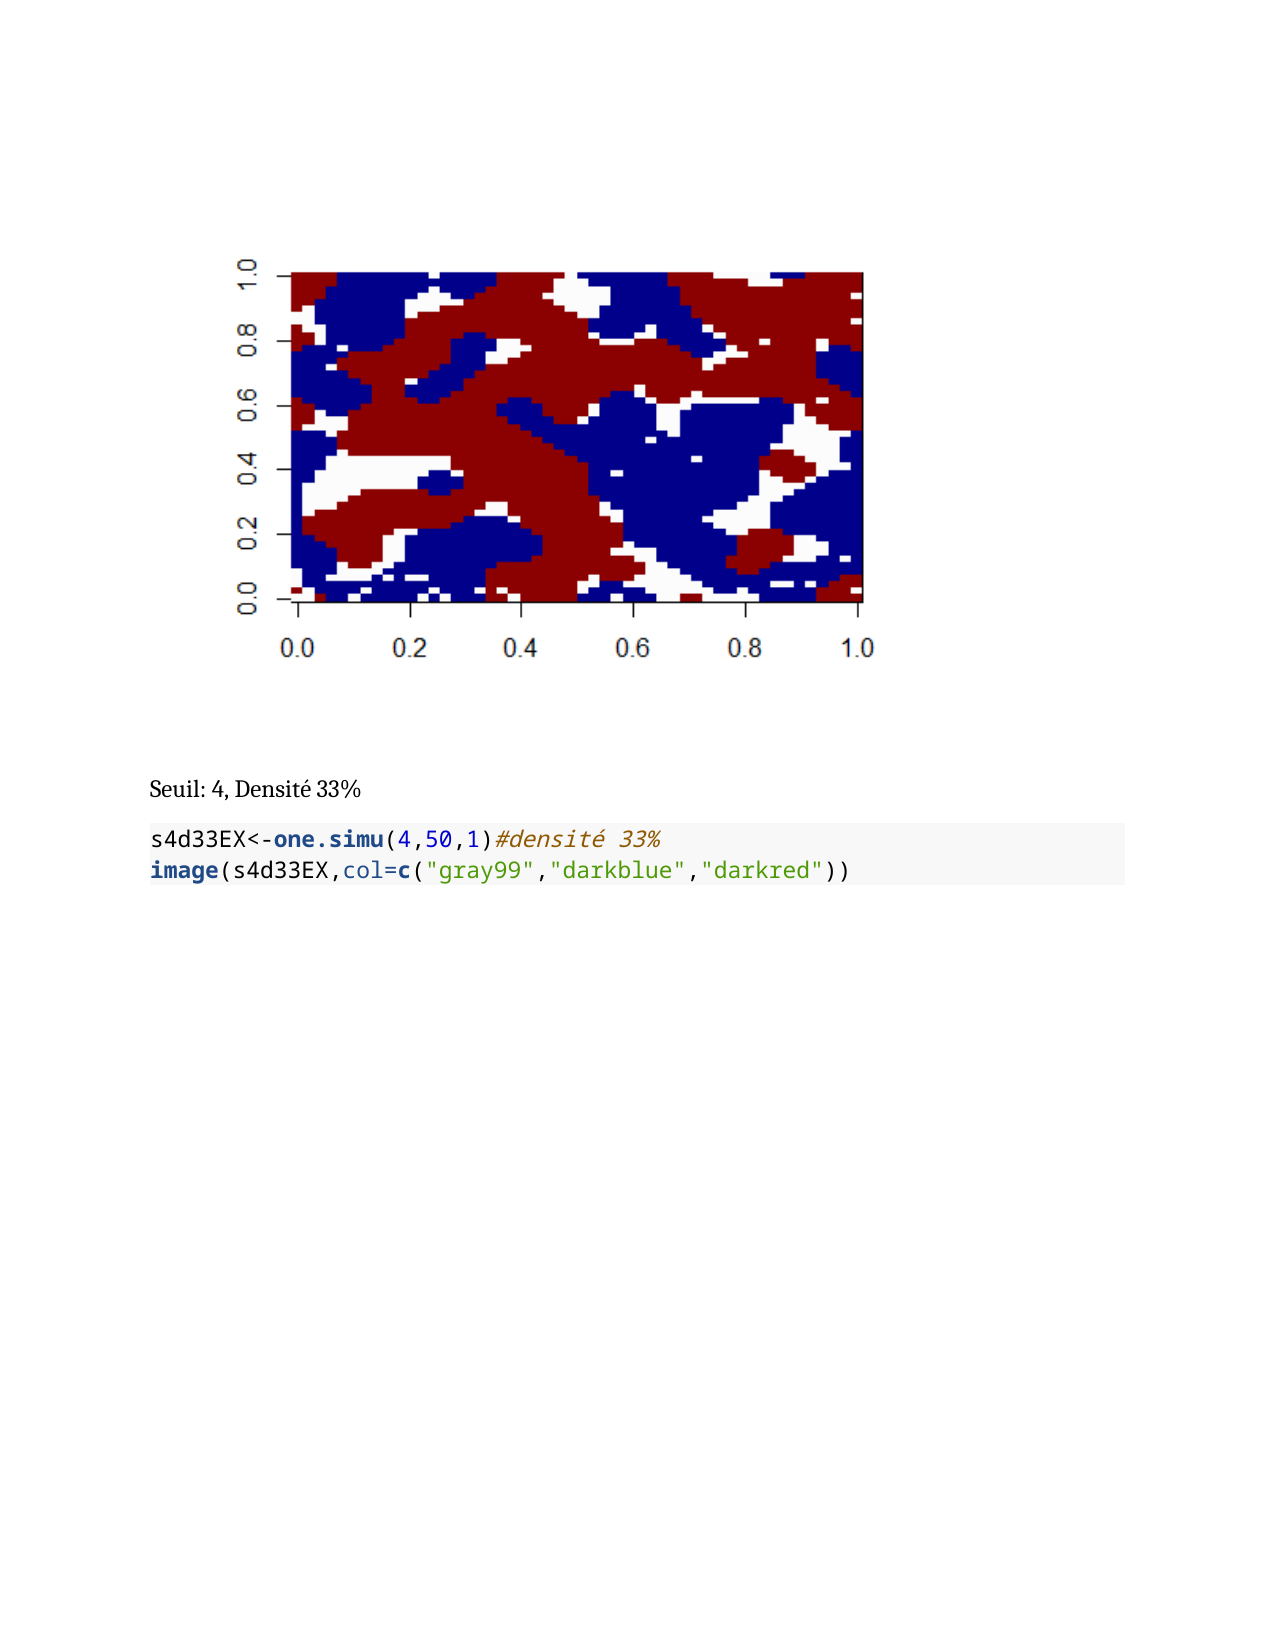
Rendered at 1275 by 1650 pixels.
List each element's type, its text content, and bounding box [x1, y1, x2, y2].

picture [168, 150, 927, 757]
text Seuil: 4, Densité 33% [150, 775, 1125, 804]
text s4d33EX<-one.simu(4,50,1)#densité 33% image(s4d33EX,col=c("gray99","darkblue","darkred")) [659, 823, 1125, 885]
